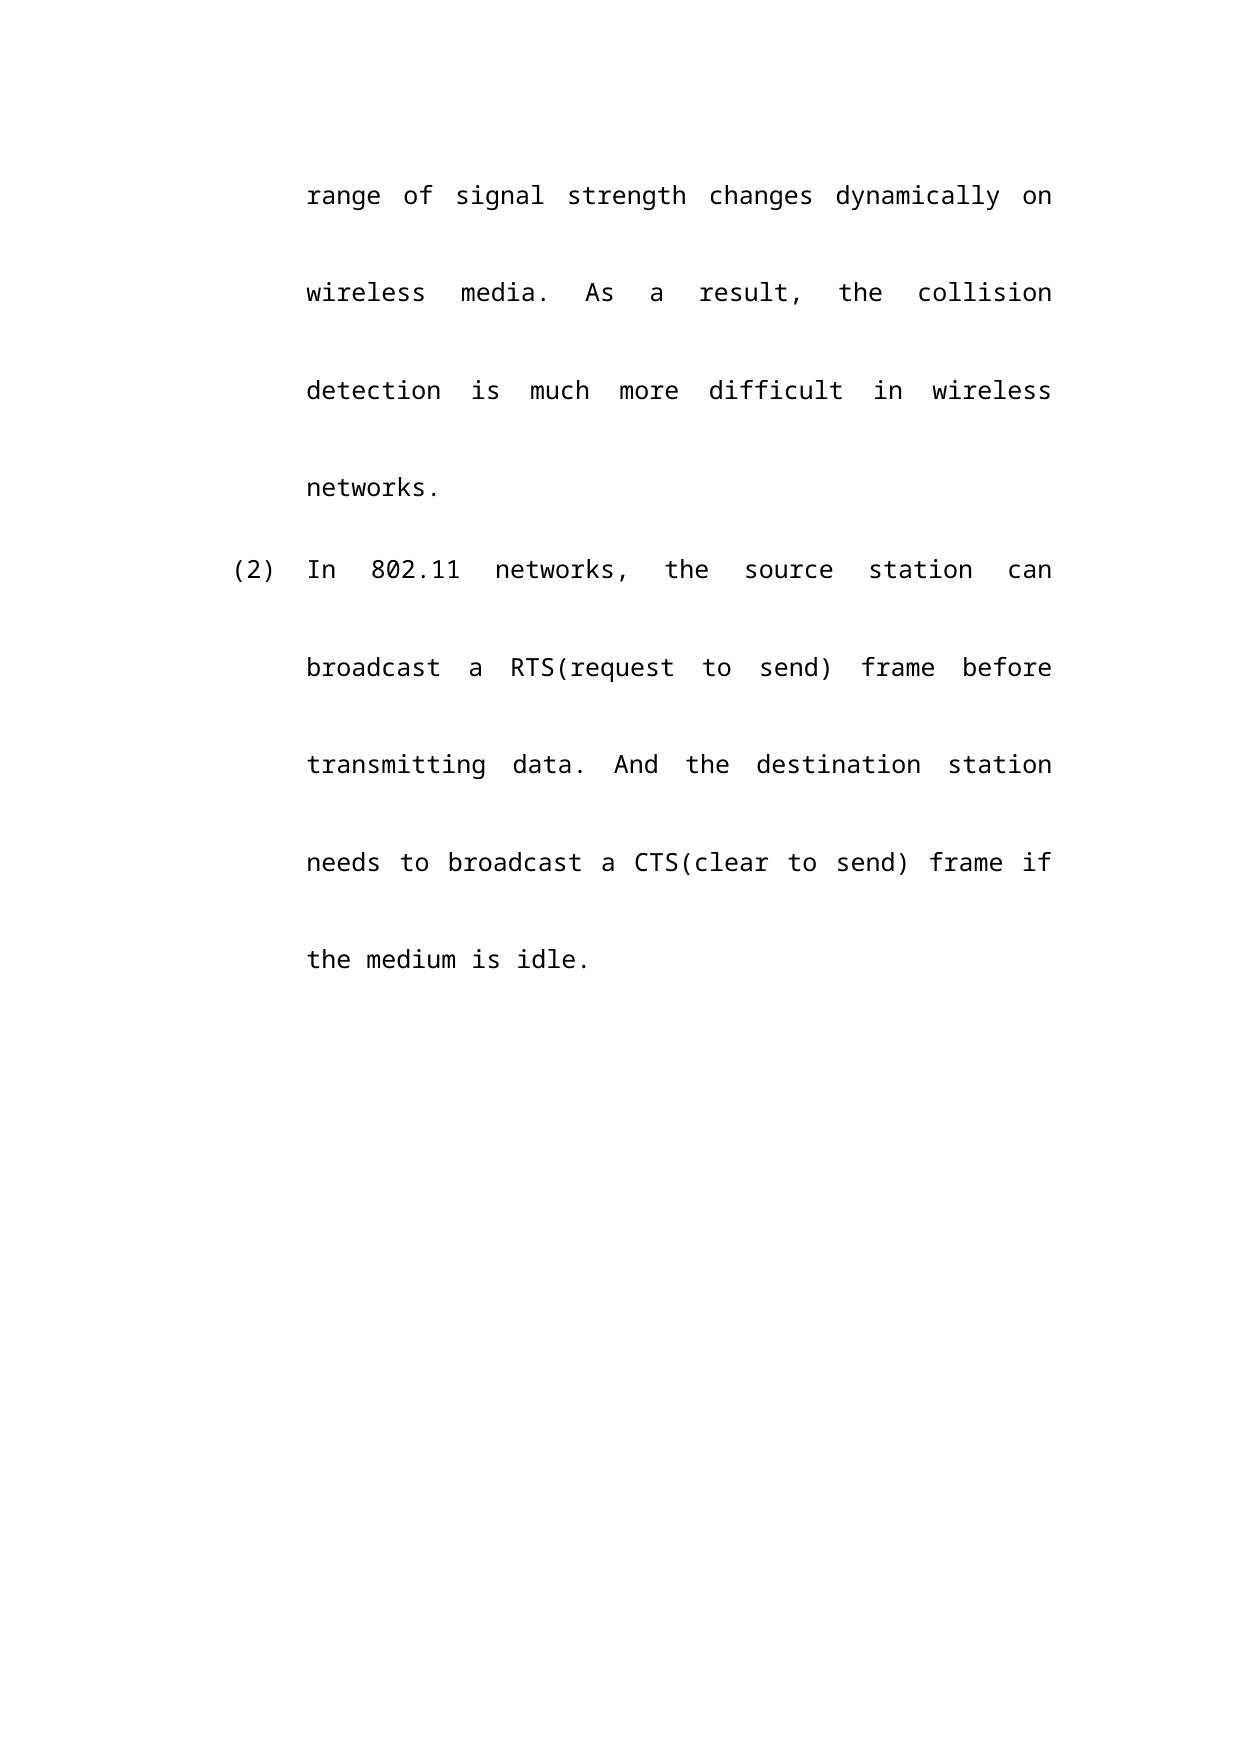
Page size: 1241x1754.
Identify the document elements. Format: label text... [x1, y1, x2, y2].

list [231, 162, 1053, 519]
list In 802.11 networks, the source station can broadcast a RTS(request to send) frame before transmitting data. And the destination station needs to broadcast a CTS(clear to send) frame if the medium is idle. [231, 536, 1053, 991]
